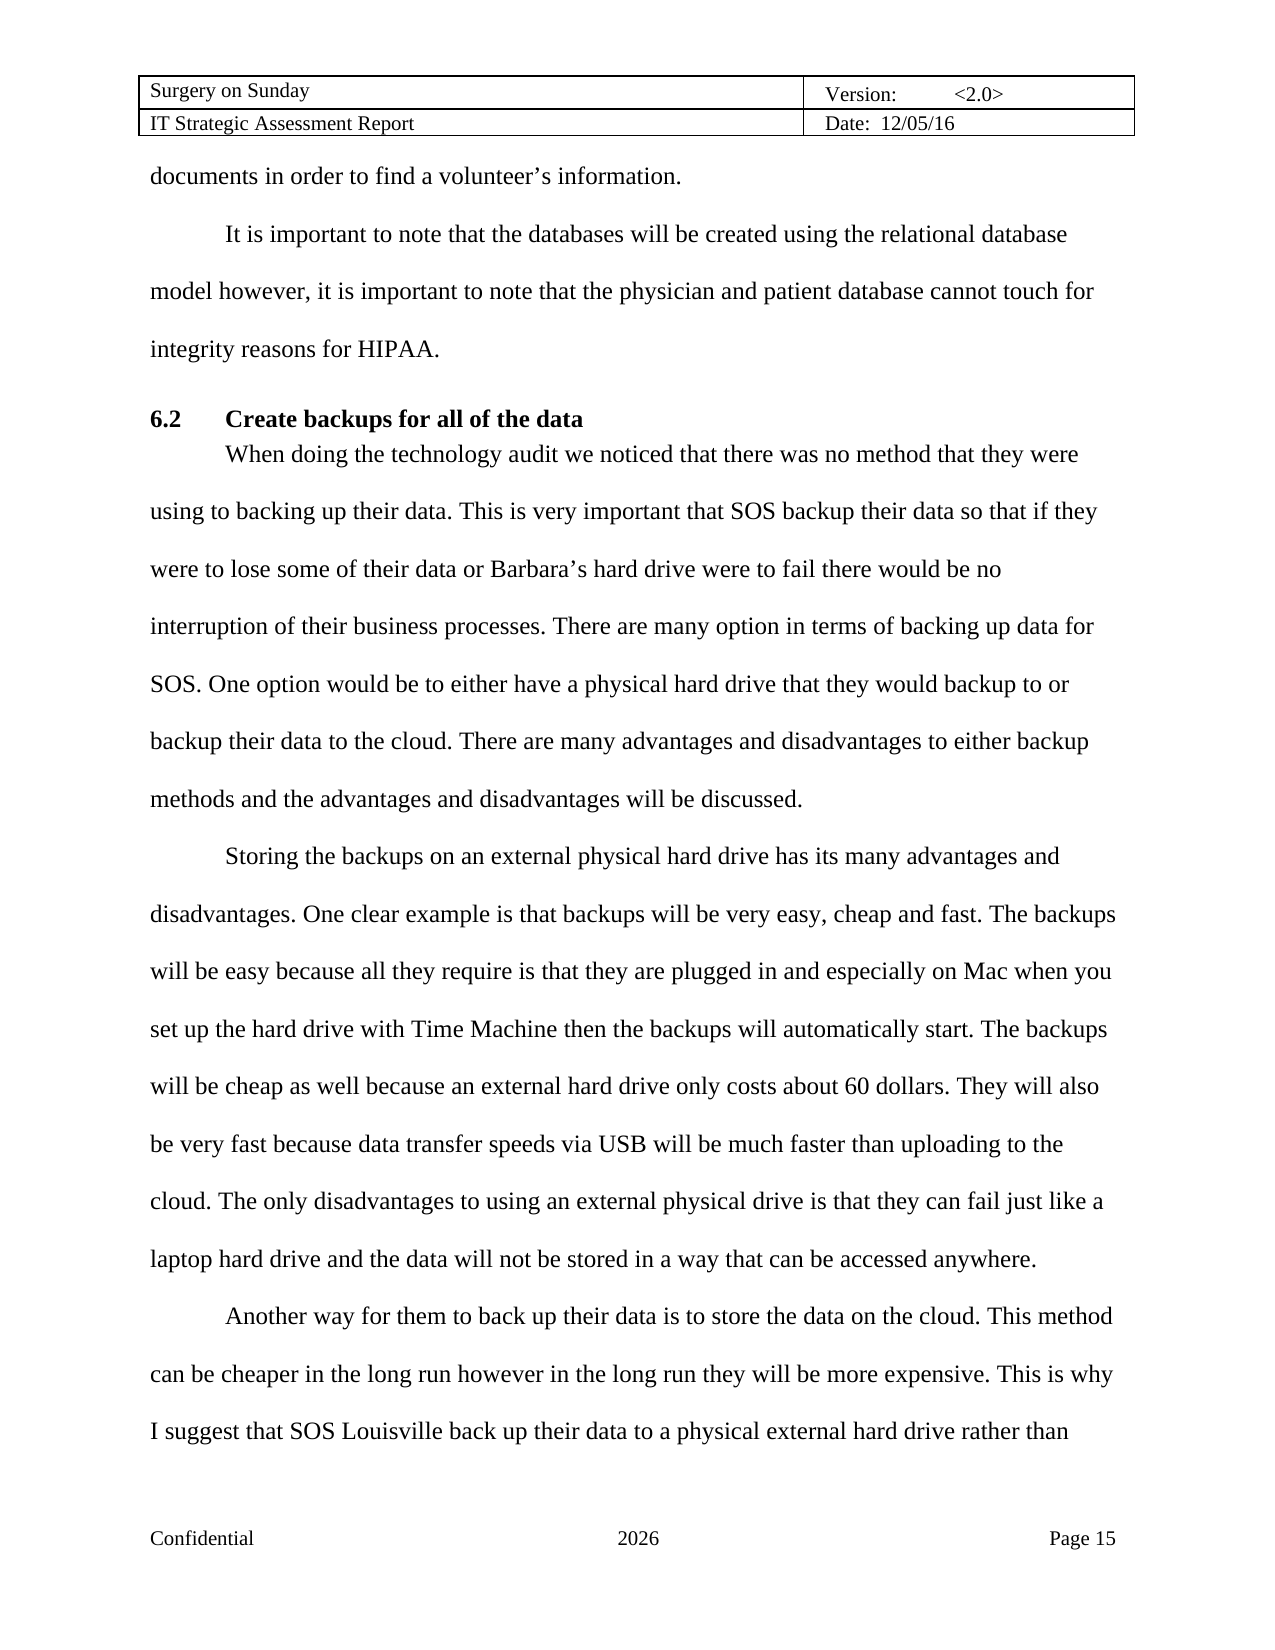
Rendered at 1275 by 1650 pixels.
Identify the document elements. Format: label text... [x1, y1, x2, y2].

text When doing the technology audit we noticed that there was no method that they were using to backing up their data. This is very important that SOS backup their data so that if they were to lose some of their data or Barbara’s hard drive were to fail there would be no interruption of their business processes. There are many option in terms of backing up data for SOS. One option would be to either have a physical hard drive that they would backup to or backup their data to the cloud. There are many advantages and disadvantages to either backup methods and the advantages and disadvantages will be discussed. [150, 439, 1125, 812]
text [150, 1301, 1125, 1445]
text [150, 161, 1125, 190]
subtitle Create backups for all of the data [150, 404, 1125, 432]
text It is important to note that the databases will be created using the relational database model however, it is important to note that the physician and patient database cannot touch for integrity reasons for HIPAA. [150, 219, 1125, 362]
text Storing the backups on an external physical hard drive has its many advantages and disadvantages. One clear example is that backups will be very easy, cheap and fast. The backups will be easy because all they require is that they are plugged in and especially on Mac when you set up the hard drive with Time Machine then the backups will automatically start. The backups will be cheap as well because an external hard drive only costs about 60 dollars. They will also be very fast because data transfer speeds via USB will be much faster than uploading to the cloud. The only disadvantages to using an external physical drive is that they can fail just like a laptop hard drive and the data will not be stored in a way that can be accessed anywhere. [150, 841, 1125, 1272]
